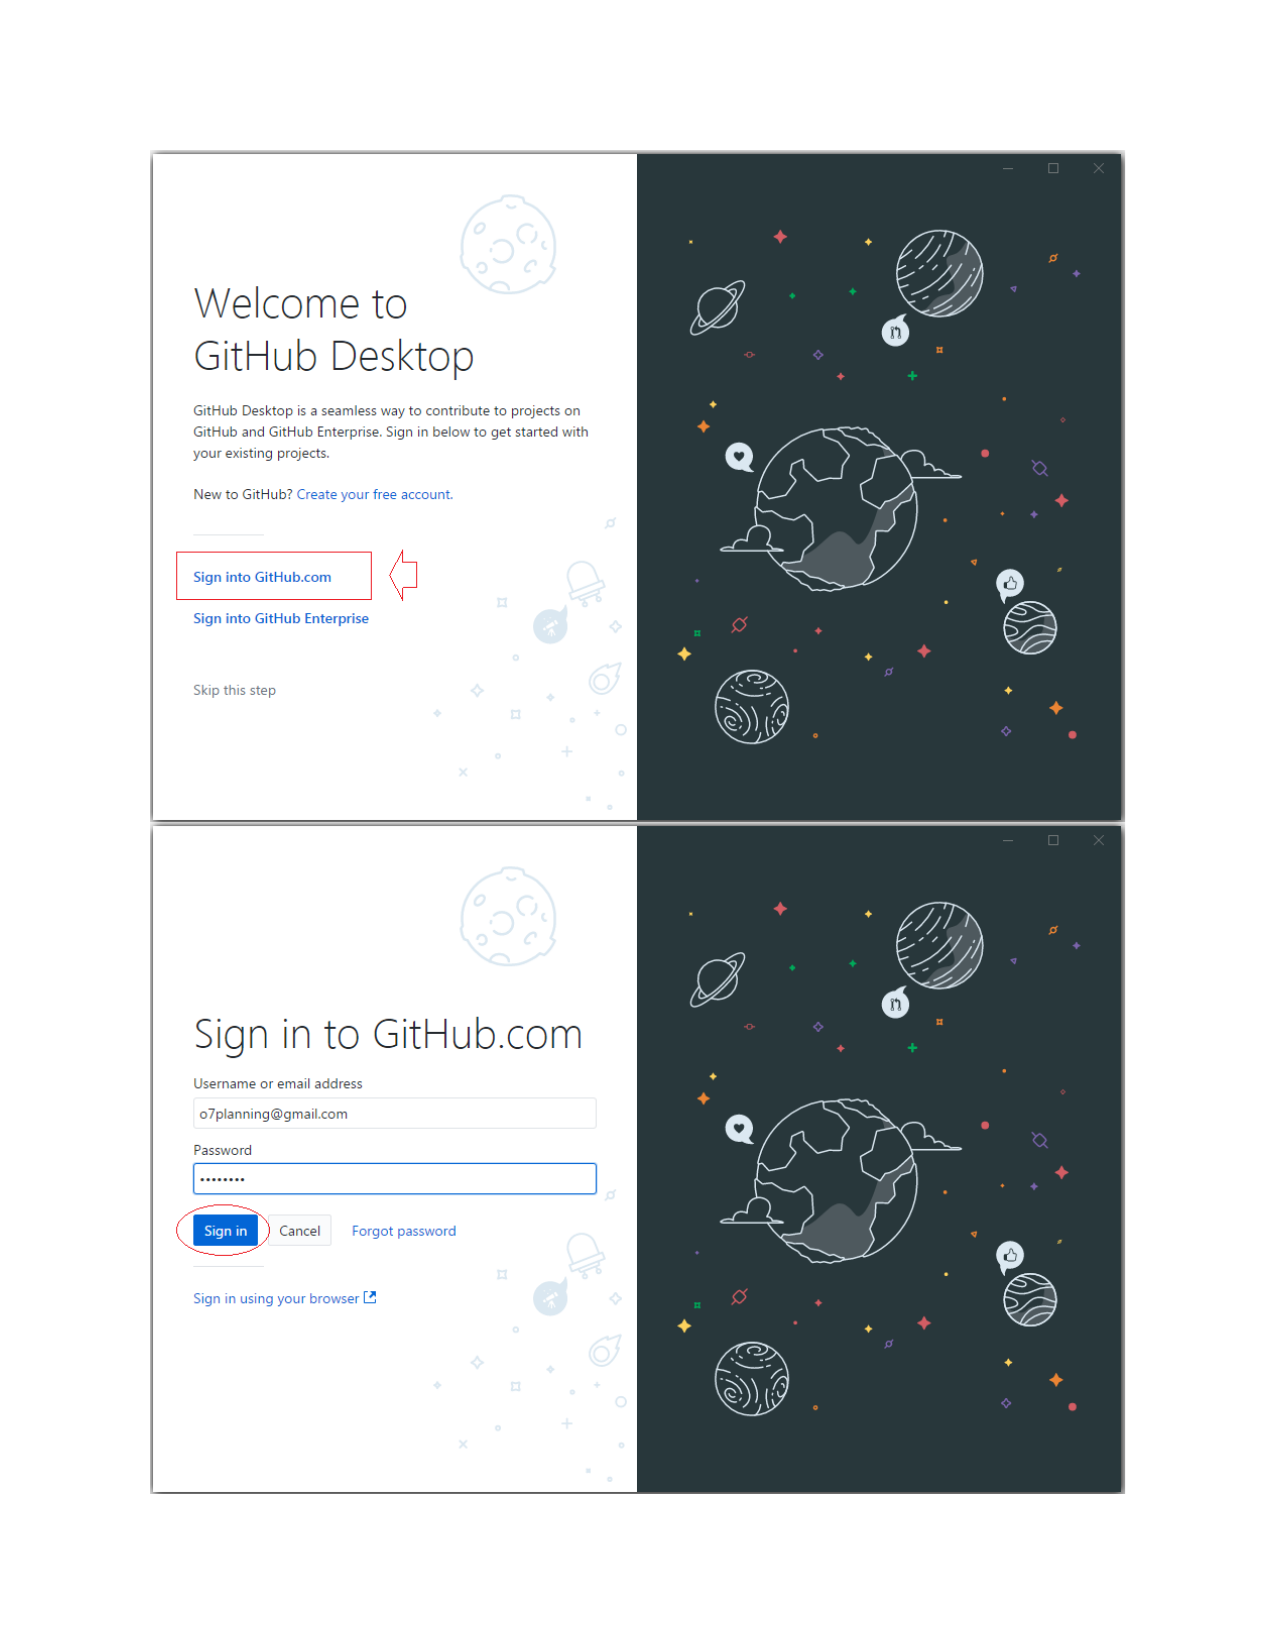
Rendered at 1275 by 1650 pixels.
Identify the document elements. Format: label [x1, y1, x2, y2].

picture [150, 150, 1125, 1494]
